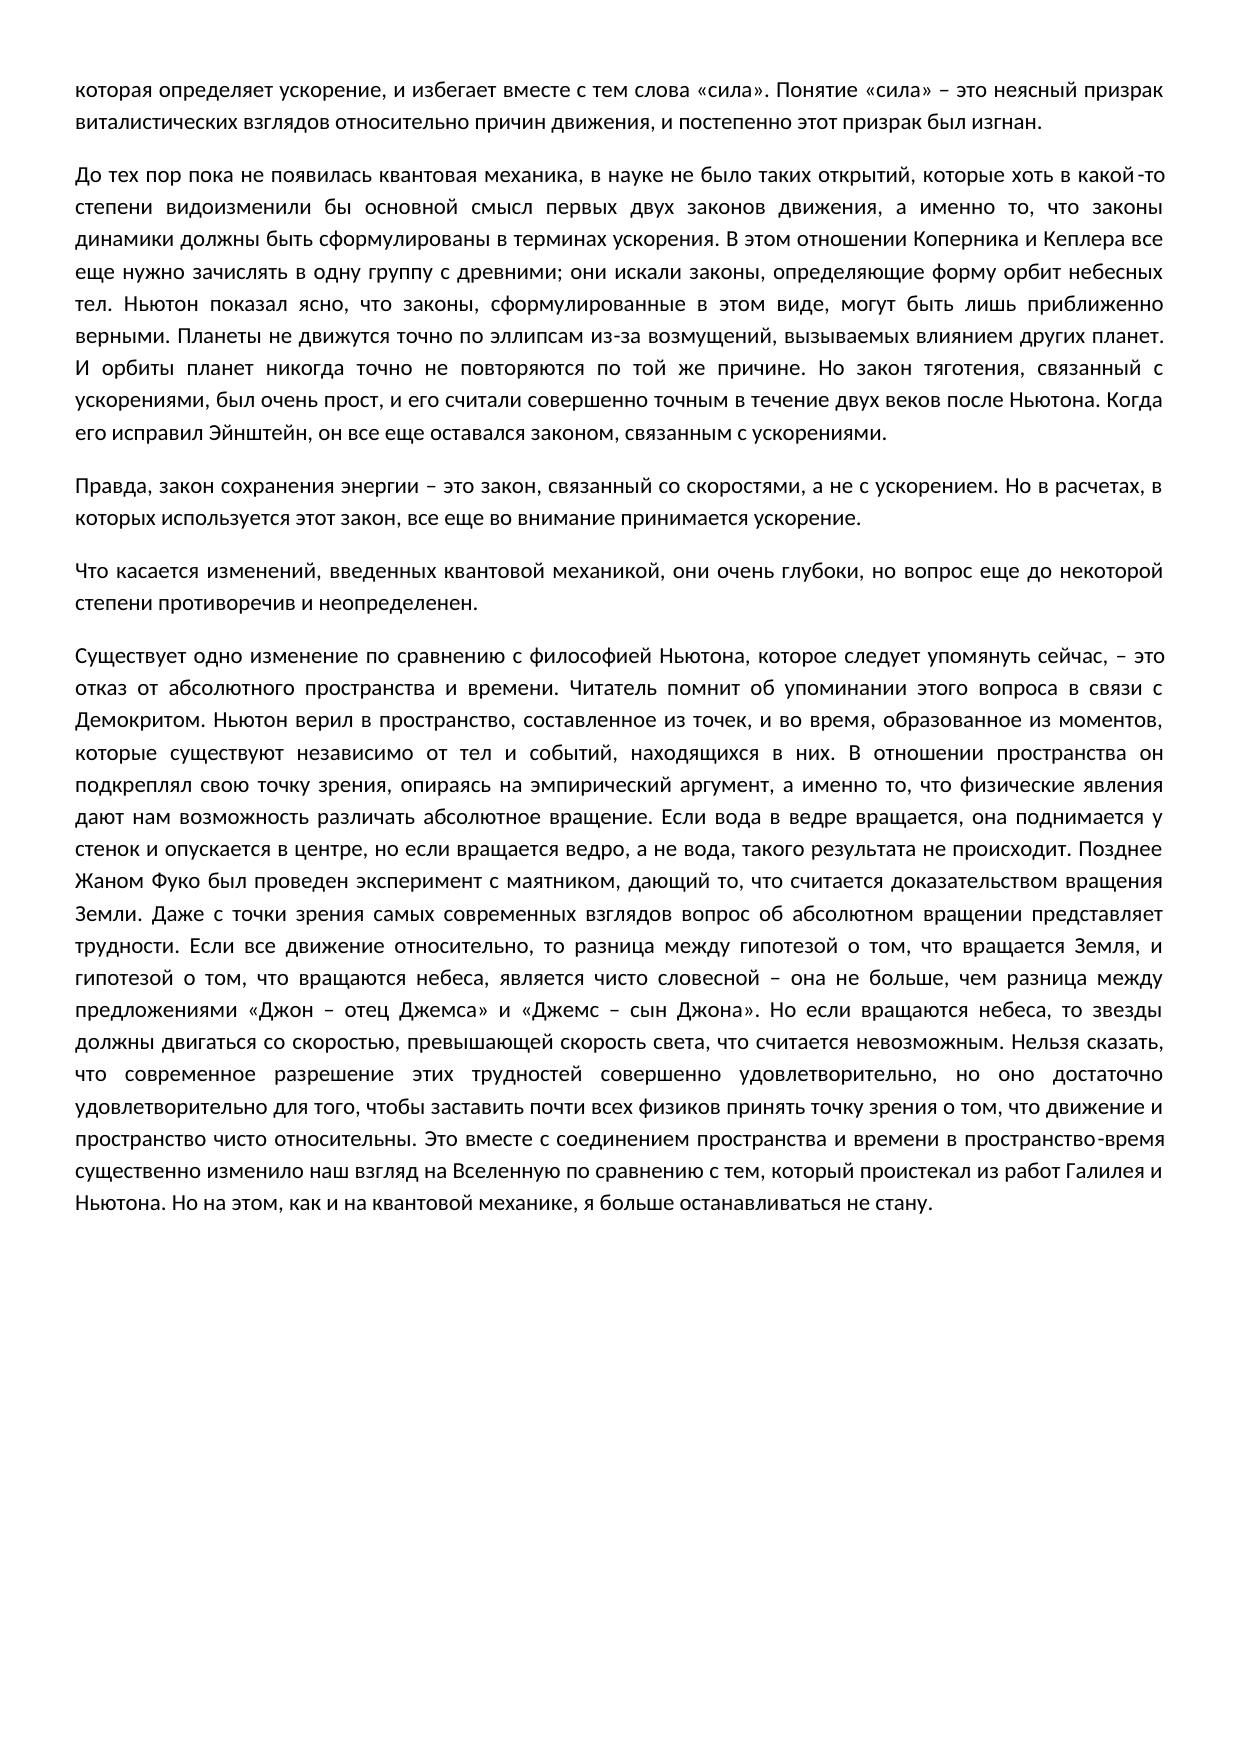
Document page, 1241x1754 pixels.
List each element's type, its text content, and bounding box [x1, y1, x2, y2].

text До тех пор пока не появилась квантовая механика, в науке не было таких открытий, которые хоть в какой-то степени видоизменили бы основной смысл первых двух законов движения, а именно то, что законы динамики должны быть сформулированы в терминах ускорения. В этом отношении Коперника и Кеплера все еще нужно зачислять в одну группу с древними; они искали законы, определяющие форму орбит небесных тел. Ньютон показал ясно, что законы, сформулированные в этом виде, могут быть лишь приближенно верными. Планеты не движутся точно по эллипсам из-за возмущений, вызываемых влиянием других планет. И орбиты планет никогда точно не повторяются по той же причине. Но закон тяготения, связанный с ускорениями, был очень прост, и его считали совершенно точным в течение двух веков после Ньютона. Когда его исправил Эйнштейн, он все еще оставался законом, связанным с ускорениями. [75, 160, 1165, 446]
text Что касается изменений, введенных квантовой механикой, они очень глубоки, но вопрос еще до некоторой степени противоречив и неопределенен. [75, 556, 1165, 616]
text Правда, закон сохранения энергии – это закон, связанный со скоростями, а не с ускорением. Но в расчетах, в которых используется этот закон, все еще во внимание принимается ускорение. [75, 471, 1165, 531]
text Существует одно изменение по сравнению с философией Ньютона, которое следует упомянуть сейчас, – это отказ от абсолютного пространства и времени. Читатель помнит об упоминании этого вопроса в связи с Демокритом. Ньютон верил в пространство, составленное из точек, и во время, образованное из моментов, которые существуют независимо от тел и событий, находящихся в них. В отношении пространства он подкреплял свою точку зрения, опираясь на эмпирический аргумент, а именно то, что физические явления дают нам возможность различать абсолютное вращение. Если вода в ведре вращается, она поднимается у стенок и опускается в центре, но если вращается ведро, а не вода, такого результата не происходит. Позднее Жаном Фуко был проведен эксперимент с маятником, дающий то, что считается доказательством вращения Земли. Даже с точки зрения самых современных взглядов вопрос об абсолютном вращении представляет трудности. Если все движение относительно, то разница между гипотезой о том, что вращается Земля, и гипотезой о том, что вращаются небеса, является чисто словесной – она не больше, чем разница между предложениями «Джон – отец Джемса» и «Джемс – сын Джона». Но если вращаются небеса, то звезды должны двигаться со скоростью, превышающей скорость света, что считается невозможным. Нельзя сказать, что современное разрешение этих трудностей совершенно удовлетворительно, но оно достаточно удовлетворительно для того, чтобы заставить почти всех физиков принять точку зрения о том, что движение и пространство чисто относительны. Это вместе с соединением пространства и времени в пространство-время существенно изменило наш взгляд на Вселенную по сравнению с тем, который проистекал из работ Галилея и Ньютона. Но на этом, как и на квантовой механике, я больше останавливаться не стану. [75, 641, 1165, 1216]
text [75, 75, 1165, 135]
